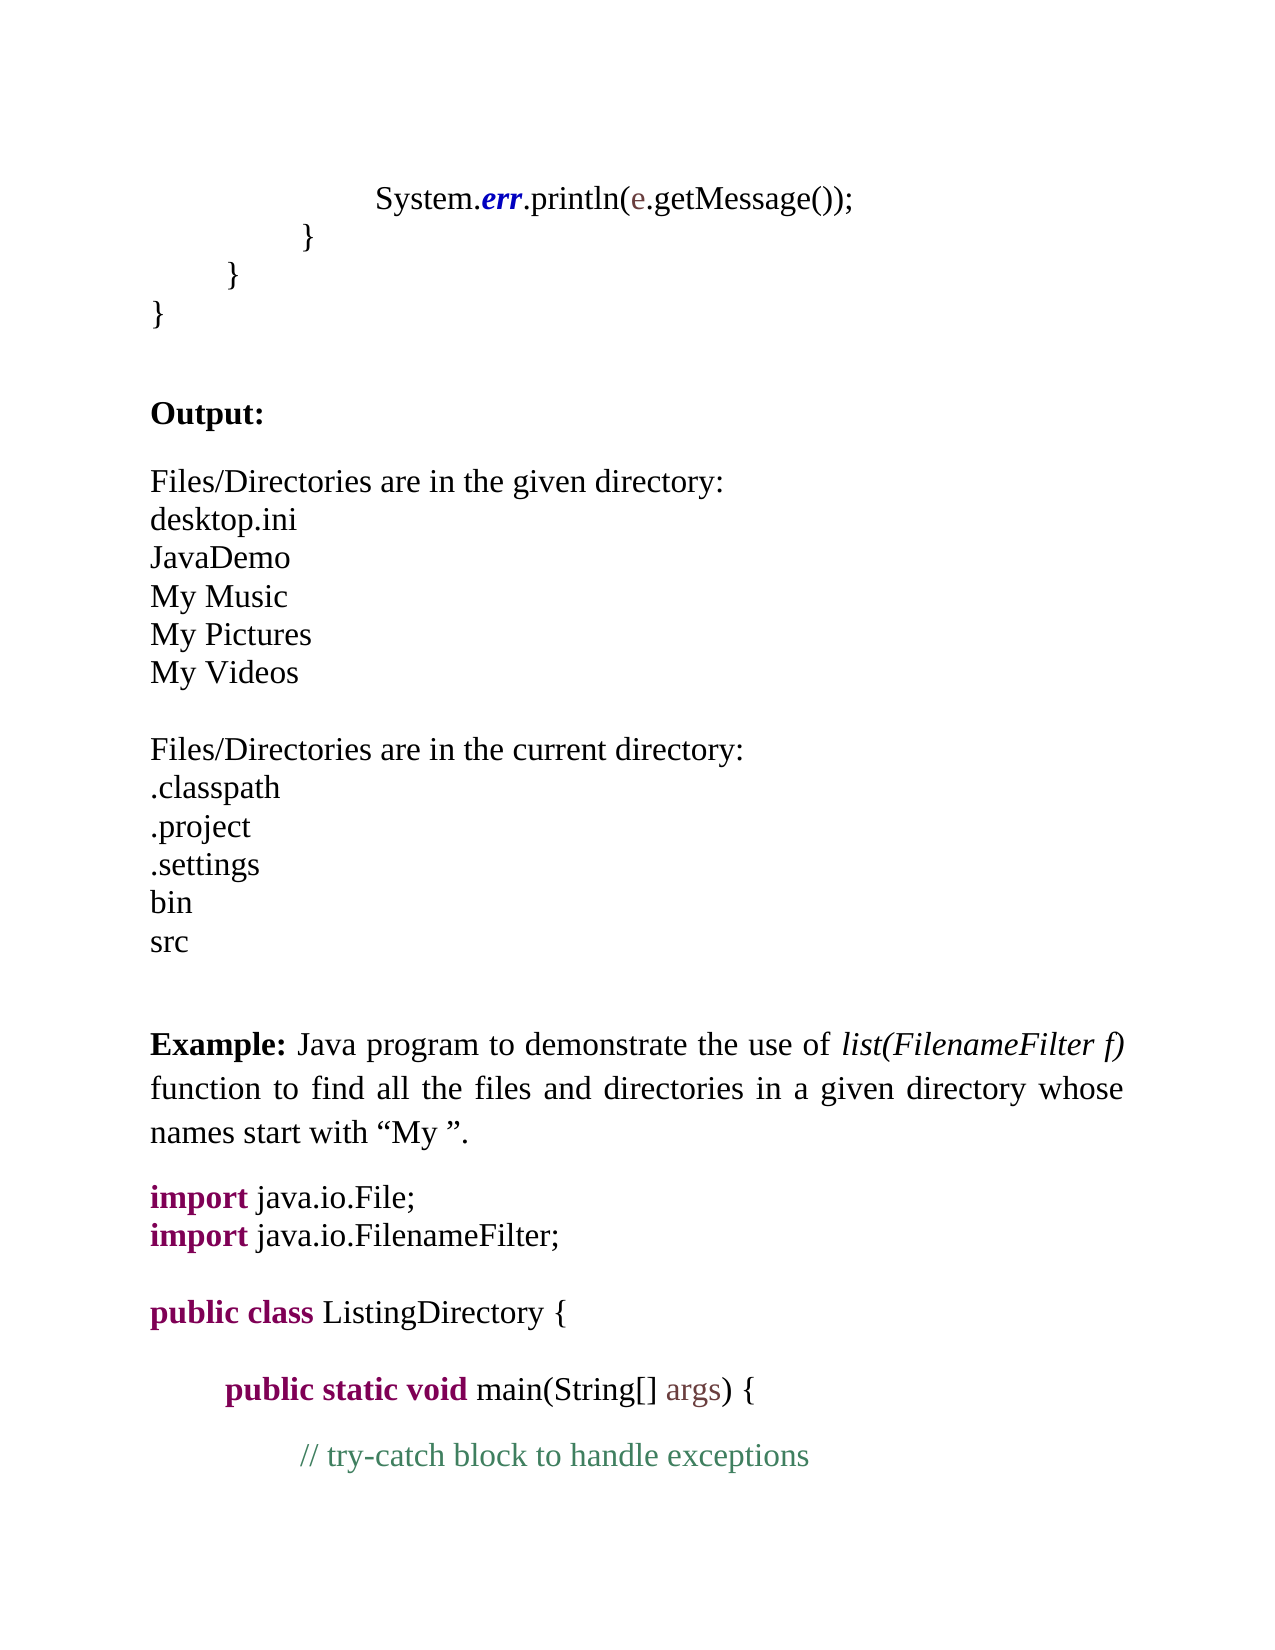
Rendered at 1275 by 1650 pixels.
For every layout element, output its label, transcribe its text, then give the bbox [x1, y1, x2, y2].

text public static void main(String[] args) { [150, 1369, 1125, 1407]
text .settings [150, 844, 1125, 883]
text Example: Java program to demonstrate the use of list(FilenameFilter f) function to find all the files and directories in a given directory whose names start with “My ”. [150, 1024, 1125, 1151]
text src [150, 921, 1125, 959]
text import java.io.FilenameFilter; [150, 1216, 1125, 1254]
text bin [150, 883, 1125, 921]
text JavaDemo [150, 538, 1125, 576]
text My Music [150, 576, 1125, 614]
text import java.io.File; [150, 1177, 1125, 1216]
text Files/Directories are in the given directory: [150, 461, 1125, 499]
text } [150, 216, 1125, 255]
text System.err.println(e.getMessage()); [150, 178, 1125, 216]
text .classpath [150, 768, 1125, 806]
text } [150, 255, 1125, 293]
text My Pictures [150, 614, 1125, 653]
text // try-catch block to handle exceptions [150, 1435, 1125, 1474]
text public class ListingDirectory { [150, 1292, 1125, 1331]
text desktop.ini [150, 499, 1125, 538]
text Files/Directories are in the current directory: [150, 729, 1125, 768]
text .project [150, 806, 1125, 844]
text Output: [150, 393, 1125, 432]
text } [150, 293, 1125, 331]
text My Videos [150, 653, 1125, 691]
